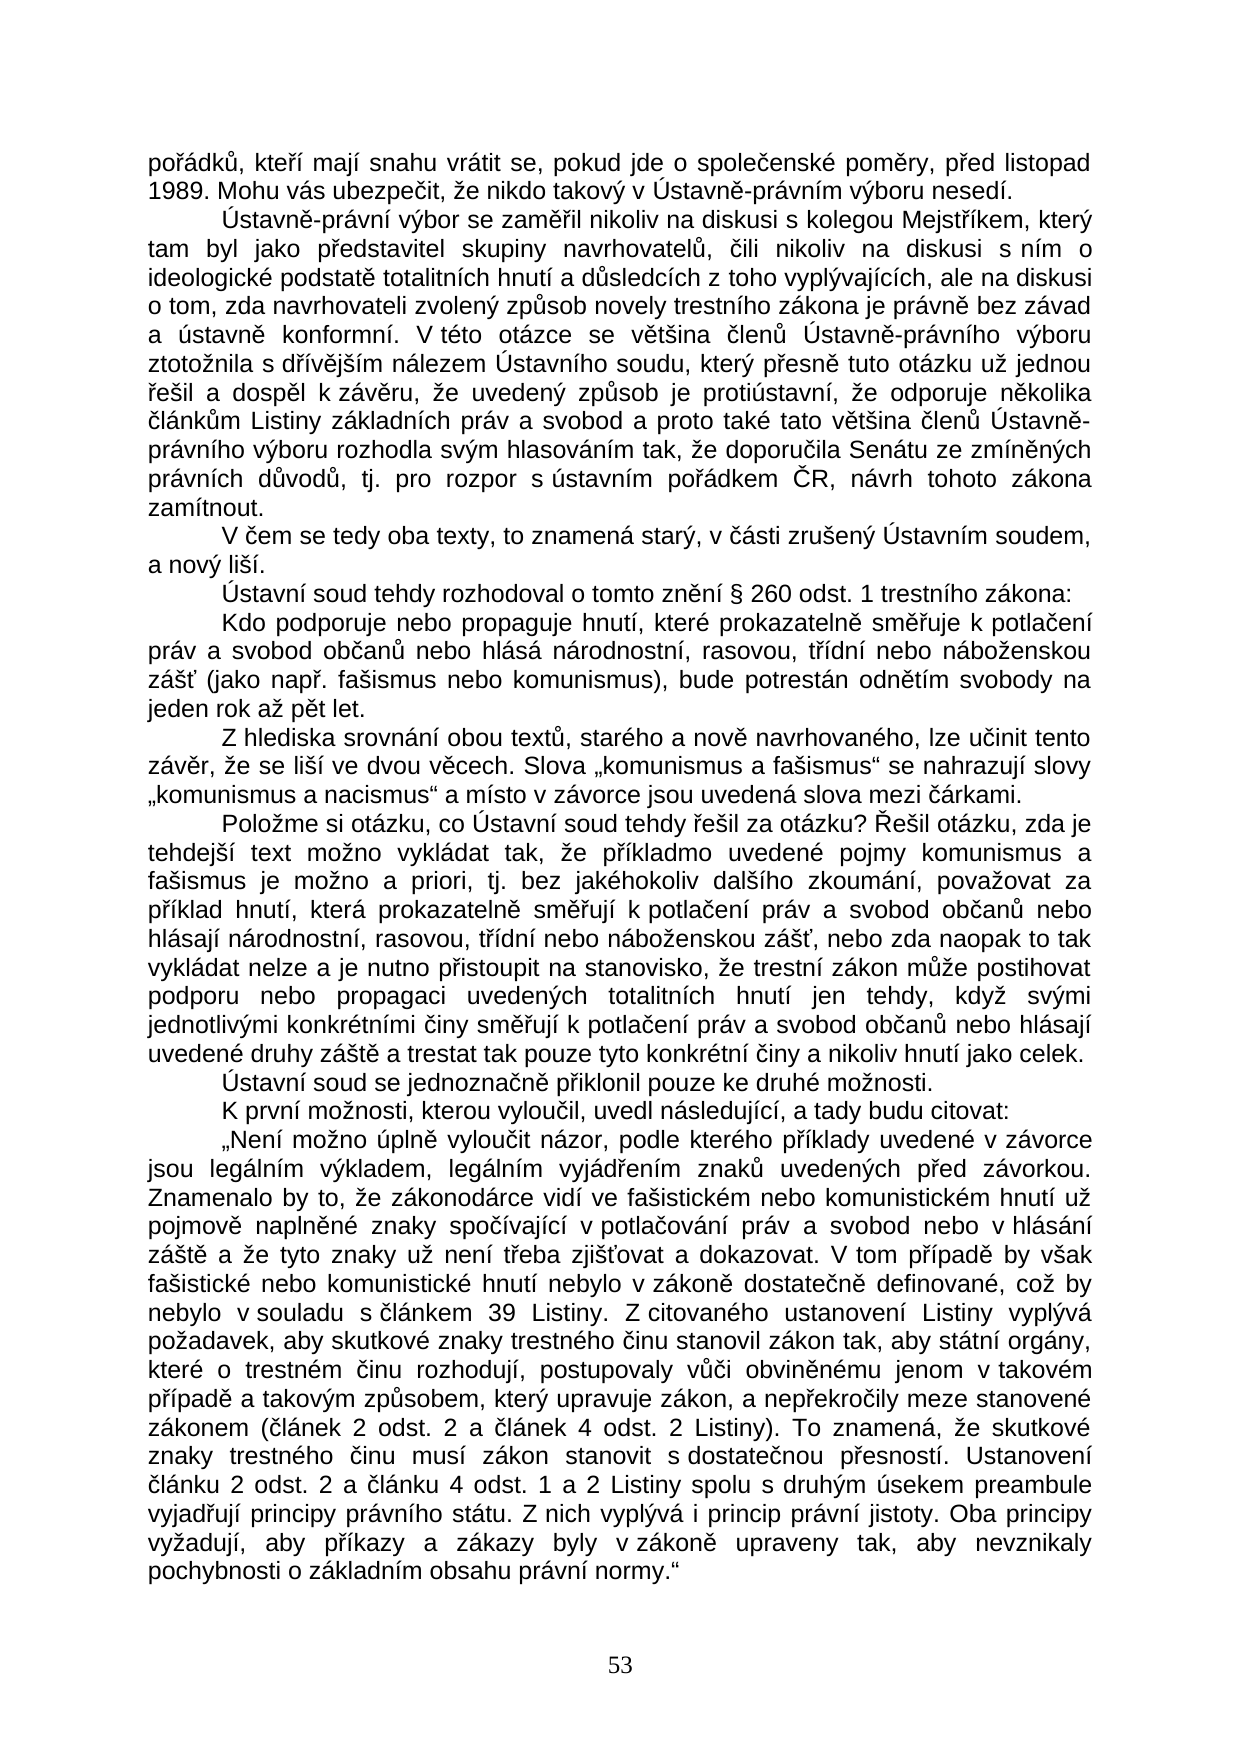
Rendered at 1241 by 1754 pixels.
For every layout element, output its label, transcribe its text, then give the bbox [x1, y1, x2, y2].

text K první možnosti, kterou vyloučil, uvedl následující, a tady budu citovat: [148, 1096, 1093, 1125]
text V čem se tedy oba texty, to znamená starý, v části zrušený Ústavním soudem, a nový liší. [148, 521, 1093, 579]
text Kdo podporuje nebo propaguje hnutí, které prokazatelně směřuje k potlačení práv a svobod občanů nebo hlásá národnostní, rasovou, třídní nebo náboženskou zášť (jako např. fašismus nebo komunismus), bude potrestán odnětím svobody na jeden rok až pět let. [148, 608, 1093, 723]
text Položme si otázku, co Ústavní soud tehdy řešil za otázku? Řešil otázku, zda je tehdejší text možno vykládat tak, že příkladmo uvedené pojmy komunismus a fašismus je možno a priori, tj. bez jakéhokoliv dalšího zkoumání, považovat za příklad hnutí, která prokazatelně směřují k potlačení práv a svobod občanů nebo hlásají národnostní, rasovou, třídní nebo náboženskou zášť, nebo zda naopak to tak vykládat nelze a je nutno přistoupit na stanovisko, že trestní zákon může postihovat podporu nebo propagaci uvedených totalitních hnutí jen tehdy, když svými jednotlivými konkrétními činy směřují k potlačení práv a svobod občanů nebo hlásají uvedené druhy záště a trestat tak pouze tyto konkrétní činy a nikoliv hnutí jako celek. [148, 809, 1093, 1068]
text Ústavní soud tehdy rozhodoval o tomto znění § 260 odst. 1 trestního zákona: [148, 579, 1093, 608]
text Ústavně-právní výbor se zaměřil nikoliv na diskusi s kolegou Mejstříkem, který tam byl jako představitel skupiny navrhovatelů, čili nikoliv na diskusi s ním o ideologické podstatě totalitních hnutí a důsledcích z toho vyplývajících, ale na diskusi o tom, zda navrhovateli zvolený způsob novely trestního zákona je právně bez závad a ústavně konformní. V této otázce se většina členů Ústavně-právního výboru ztotožnila s dřívějším nálezem Ústavního soudu, který přesně tuto otázku už jednou řešil a dospěl k závěru, že uvedený způsob je protiústavní, že odporuje několika článkům Listiny základních práv a svobod a proto také tato většina členů Ústavně-právního výboru rozhodla svým hlasováním tak, že doporučila Senátu ze zmíněných právních důvodů, tj. pro rozpor s ústavním pořádkem ČR, návrh tohoto zákona zamítnout. [148, 205, 1093, 521]
text „Není možno úplně vyloučit názor, podle kterého příklady uvedené v závorce jsou legálním výkladem, legálním vyjádřením znaků uvedených před závorkou. Znamenalo by to, že zákonodárce vidí ve fašistickém nebo komunistickém hnutí už pojmově naplněné znaky spočívající v potlačování práv a svobod nebo v hlásání záště a že tyto znaky už není třeba zjišťovat a dokazovat. V tom případě by však fašistické nebo komunistické hnutí nebylo v zákoně dostatečně definované, což by nebylo v souladu s článkem 39 Listiny. Z citovaného ustanovení Listiny vyplývá požadavek, aby skutkové znaky trestného činu stanovil zákon tak, aby státní orgány, které o trestném činu rozhodují, postupovaly vůči obviněnému jenom v takovém případě a takovým způsobem, který upravuje zákon, a nepřekročily meze stanovené zákonem (článek 2 odst. 2 a článek 4 odst. 2 Listiny). To znamená, že skutkové znaky trestného činu musí zákon stanovit s dostatečnou přesností. Ustanovení článku 2 odst. 2 a článku 4 odst. 1 a 2 Listiny spolu s druhým úsekem preambule vyjadřují principy právního státu. Z nich vyplývá i princip právní jistoty. Oba principy vyžadují, aby příkazy a zákazy byly v zákoně upraveny tak, aby nevznikaly pochybnosti o základním obsahu právní normy.“ [148, 1125, 1093, 1585]
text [148, 148, 1093, 205]
text Ústavní soud se jednoznačně přiklonil pouze ke druhé možnosti. [148, 1068, 1093, 1096]
text Z hlediska srovnání obou textů, starého a nově navrhovaného, lze učinit tento závěr, že se liší ve dvou věcech. Slova „komunismus a fašismus“ se nahrazují slovy „komunismus a nacismus“ a místo v závorce jsou uvedená slova mezi čárkami. [148, 723, 1093, 809]
